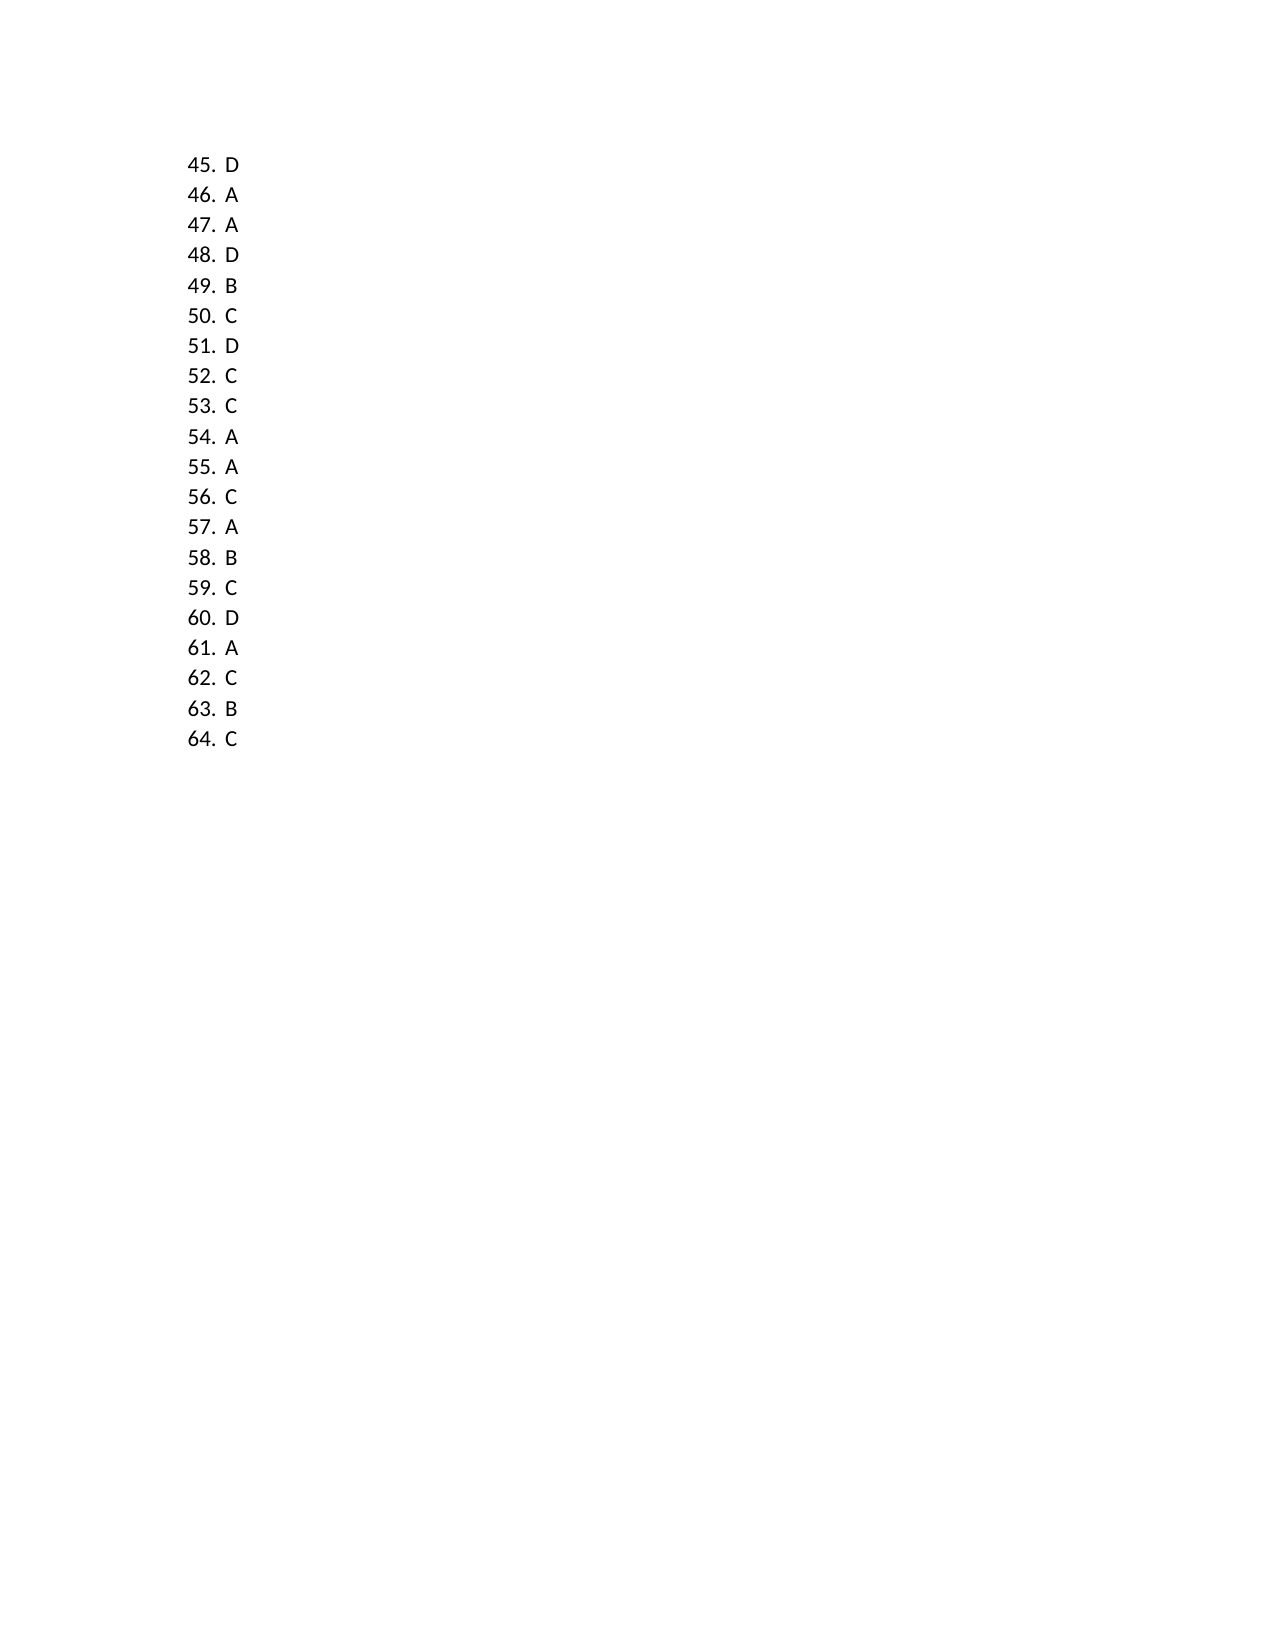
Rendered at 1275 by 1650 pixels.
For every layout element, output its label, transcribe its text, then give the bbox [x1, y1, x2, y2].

list C [187, 482, 1125, 510]
list B [187, 694, 1125, 722]
list C [187, 392, 1125, 420]
list C [187, 724, 1125, 752]
list B [187, 271, 1125, 299]
list C [187, 573, 1125, 601]
list D [187, 331, 1125, 359]
list C [187, 301, 1125, 329]
list A [187, 180, 1125, 208]
list A [187, 512, 1125, 541]
list C [187, 361, 1125, 389]
list B [187, 543, 1125, 571]
list A [187, 422, 1125, 450]
list A [187, 210, 1125, 238]
list D [187, 150, 1125, 178]
list D [187, 603, 1125, 631]
list A [187, 452, 1125, 480]
list A [187, 633, 1125, 661]
list D [187, 241, 1125, 269]
list C [187, 663, 1125, 692]
